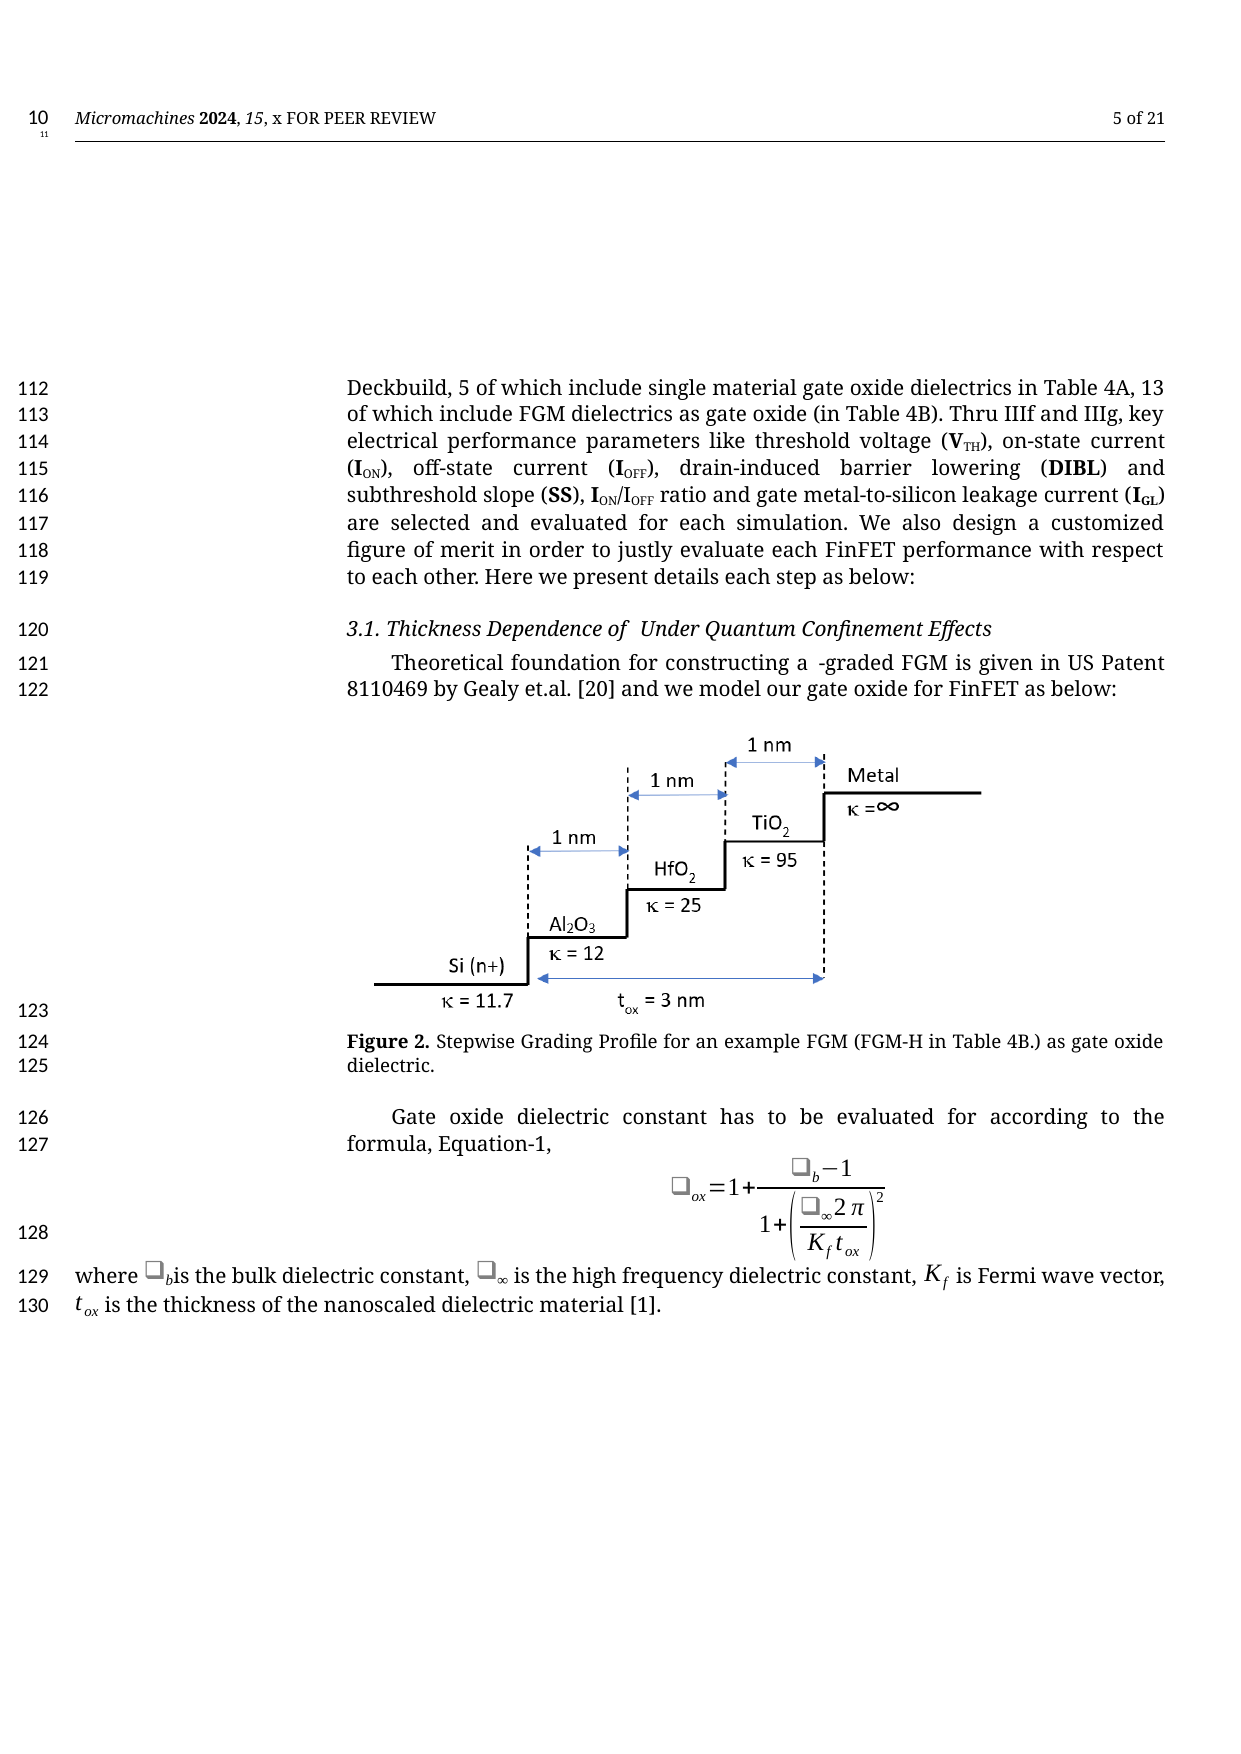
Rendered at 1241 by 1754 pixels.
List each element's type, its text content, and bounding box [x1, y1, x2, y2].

picture [346, 727, 990, 1018]
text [347, 374, 1165, 590]
text where is the bulk dielectric constant, is the high frequency dielectric constant, is Fermi wave vector, is the thickness of the nanoscaled dielectric material . [75, 1260, 1165, 1320]
subtitle 3.1. Thickness Dependence of Under Quantum Confinement Effects [347, 615, 1165, 642]
text Figure 2. Stepwise Grading Profile for an example FGM (FGM-H in Table 4B.) as gate oxide dielectric. [347, 1030, 1165, 1078]
text Theoretical foundation for constructing a -graded FGM is given in US Patent 8110469 by Gealy et.al. and we model our gate oxide for FinFET as below: [347, 648, 1165, 703]
text Gate oxide dielectric constant has to be evaluated for according to the formula, Equation-1, [347, 1103, 1165, 1157]
